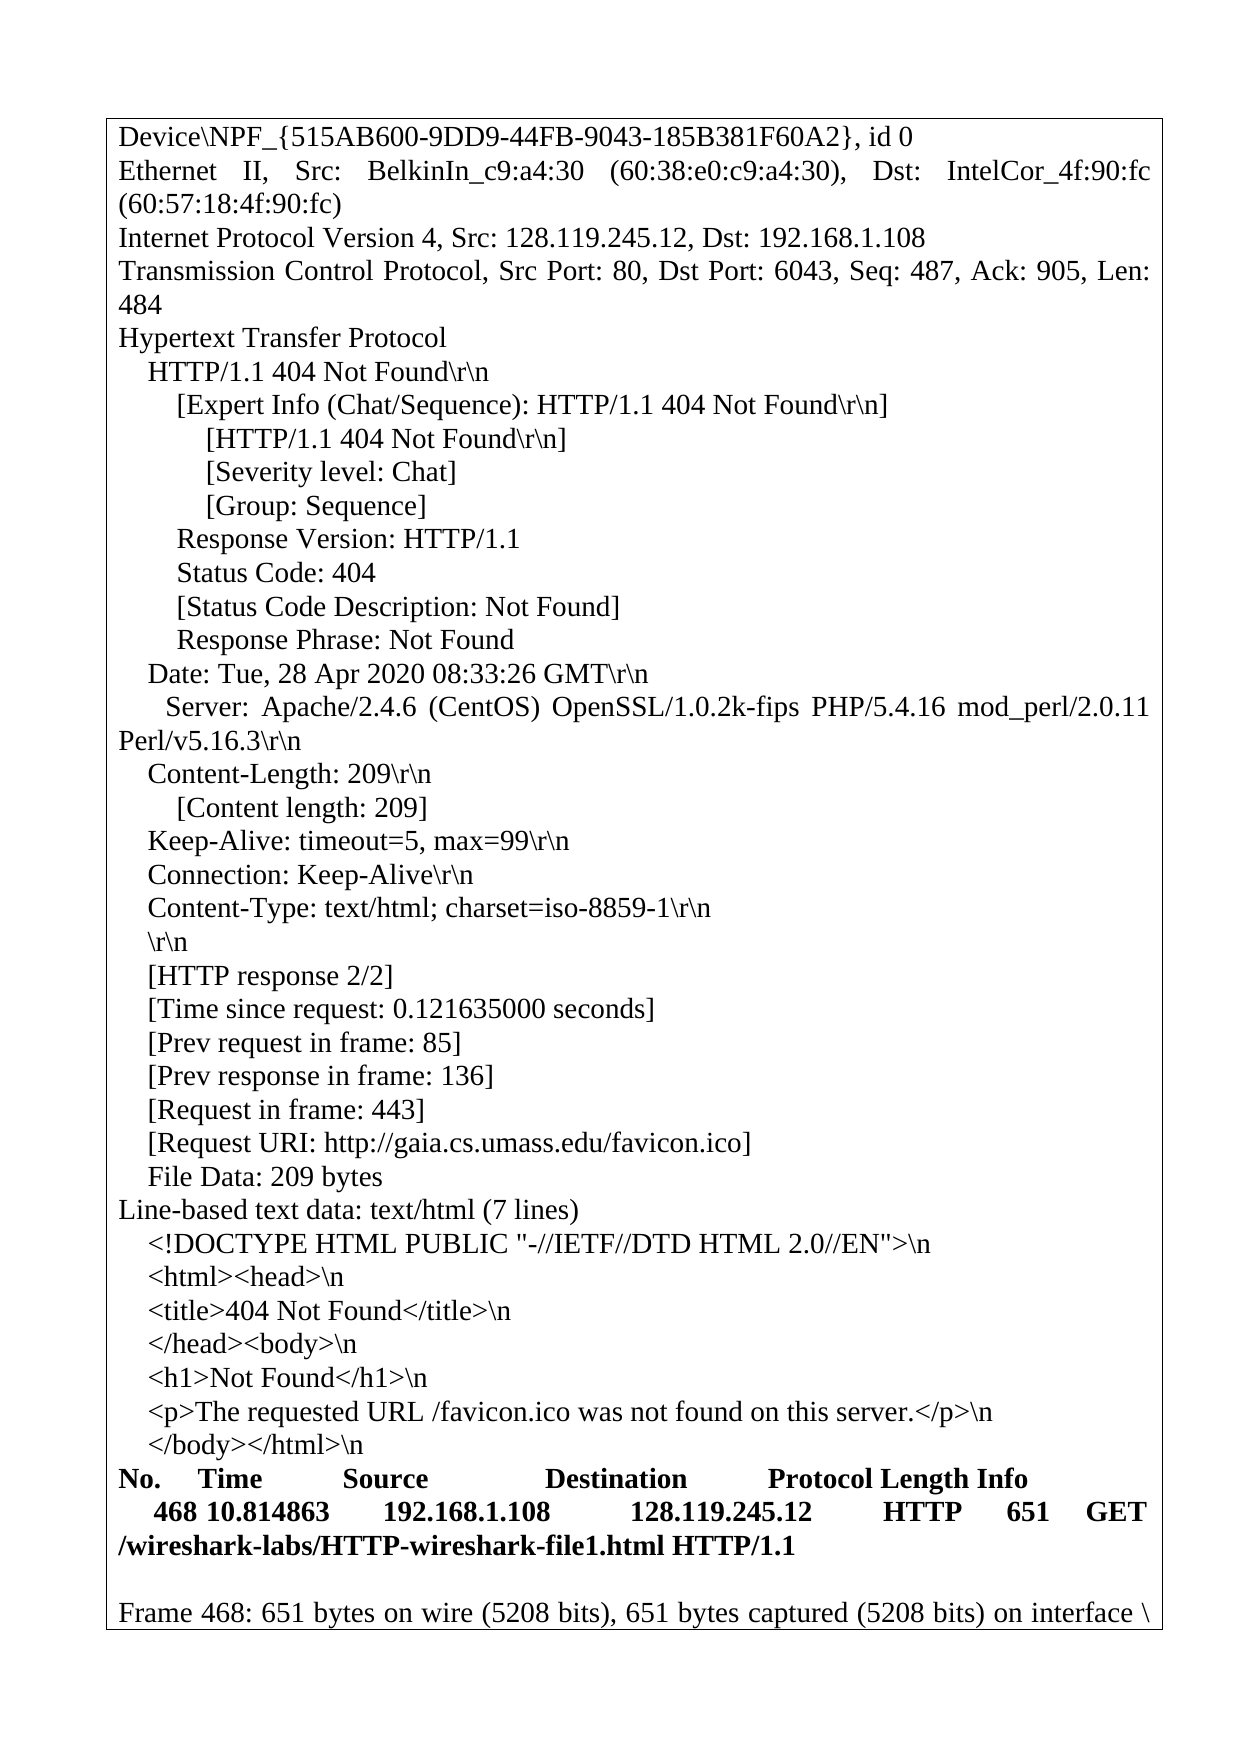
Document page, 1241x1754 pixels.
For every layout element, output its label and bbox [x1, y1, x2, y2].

table_cell [107, 119, 1162, 1628]
